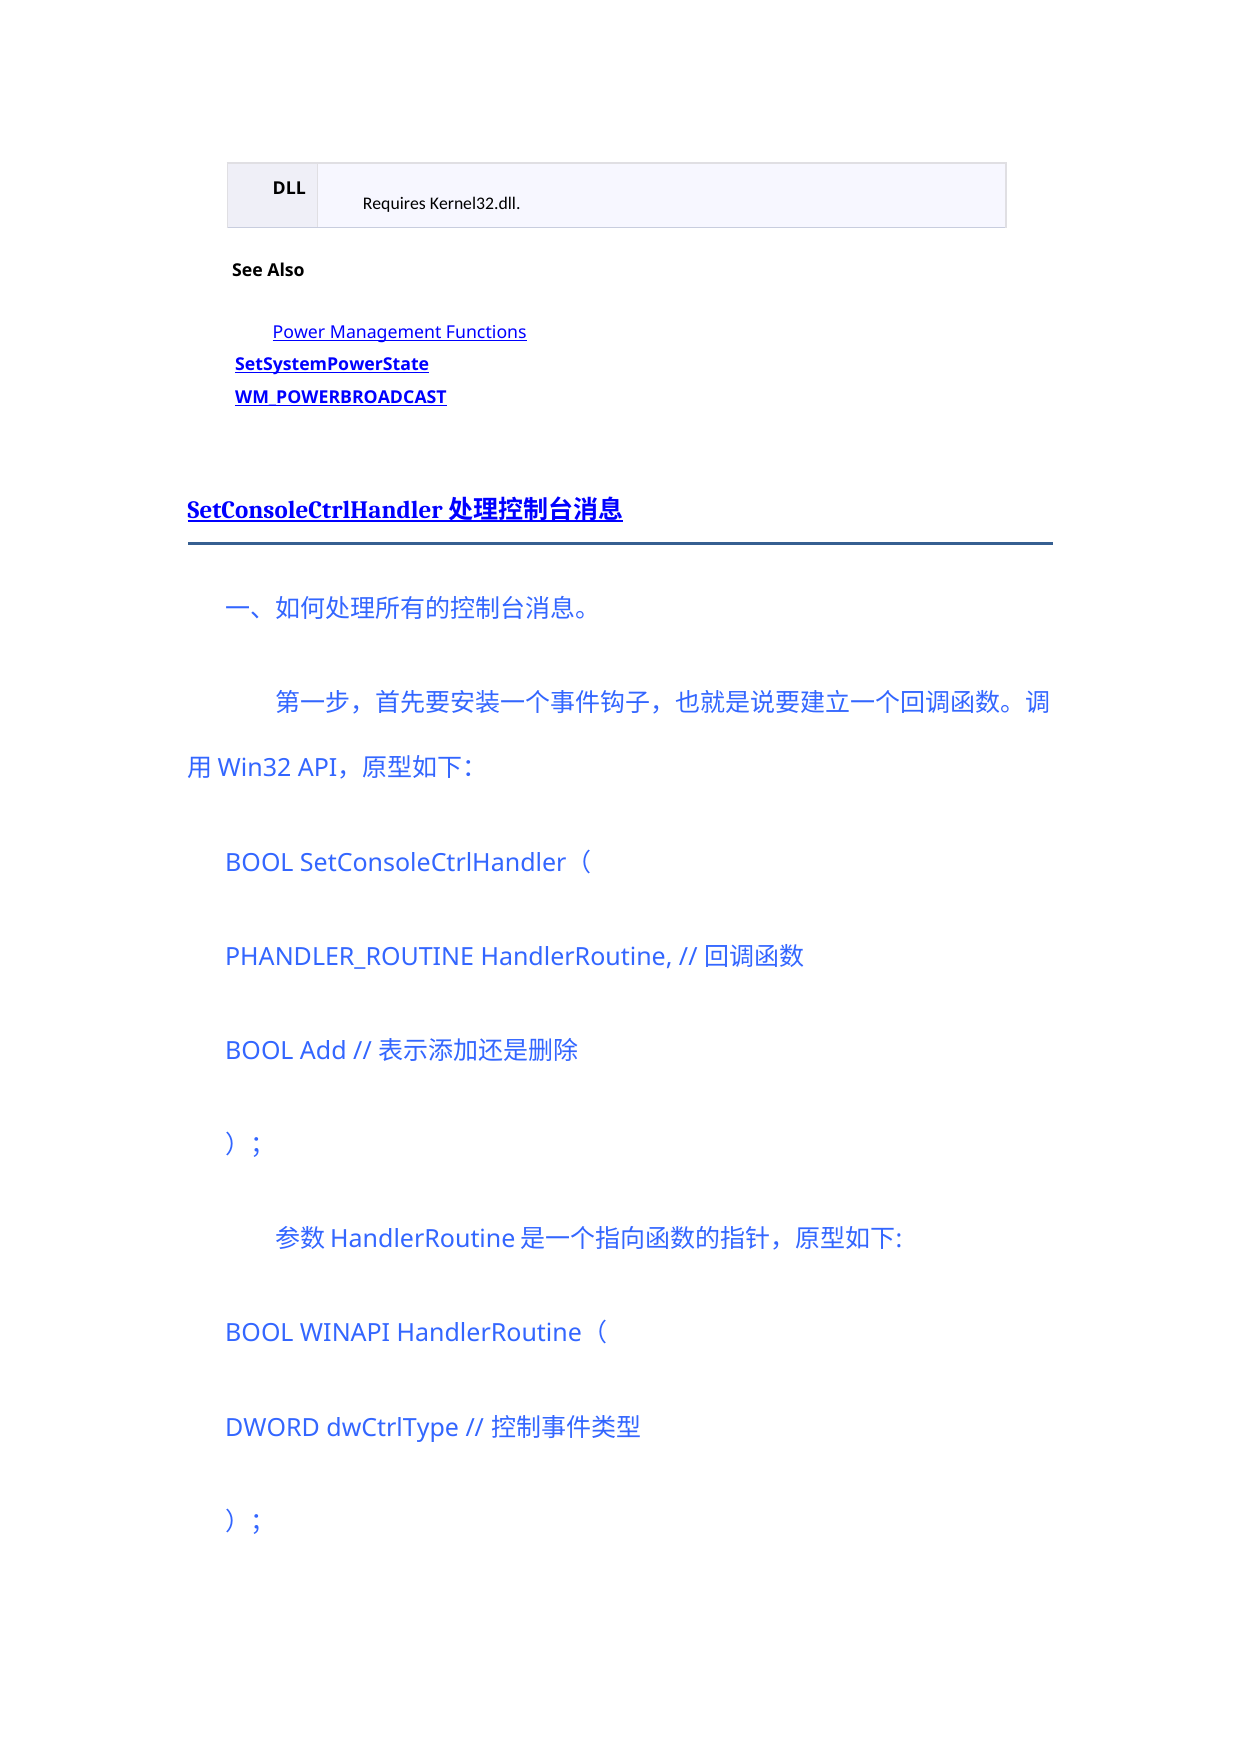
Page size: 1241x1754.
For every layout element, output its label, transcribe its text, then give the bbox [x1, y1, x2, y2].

text ）； [187, 1110, 1053, 1175]
text BOOL WINAPI HandlerRoutine（ [187, 1298, 1053, 1363]
text BOOL Add // 表示添加还是删除 [187, 1016, 1053, 1081]
text 第一步，首先要安装一个事件钩子，也就是说要建立一个回调函数。调用Win32 API，原型如下： [187, 668, 1053, 798]
text Power Management Functions SetSystemPowerState WM_POWERBROADCAST [235, 315, 1053, 412]
text See Also [194, 253, 1053, 286]
text 参数HandlerRoutine是一个指向函数的指针，原型如下: [187, 1204, 1053, 1269]
table_cell DLL [228, 164, 317, 227]
text 一、如何处理所有的控制台消息。 [187, 574, 1053, 639]
subtitle SetConsoleCtrlHandler 处理控制台消息 [187, 475, 1053, 545]
text DWORD dwCtrlType // 控制事件类型 [187, 1393, 1053, 1458]
table_cell Requires Kernel32.dll. [318, 164, 1005, 227]
text PHANDLER_ROUTINE HandlerRoutine, // 回调函数 [187, 922, 1053, 987]
text ）； [187, 1487, 1053, 1552]
text BOOL SetConsoleCtrlHandler（ [187, 828, 1053, 893]
